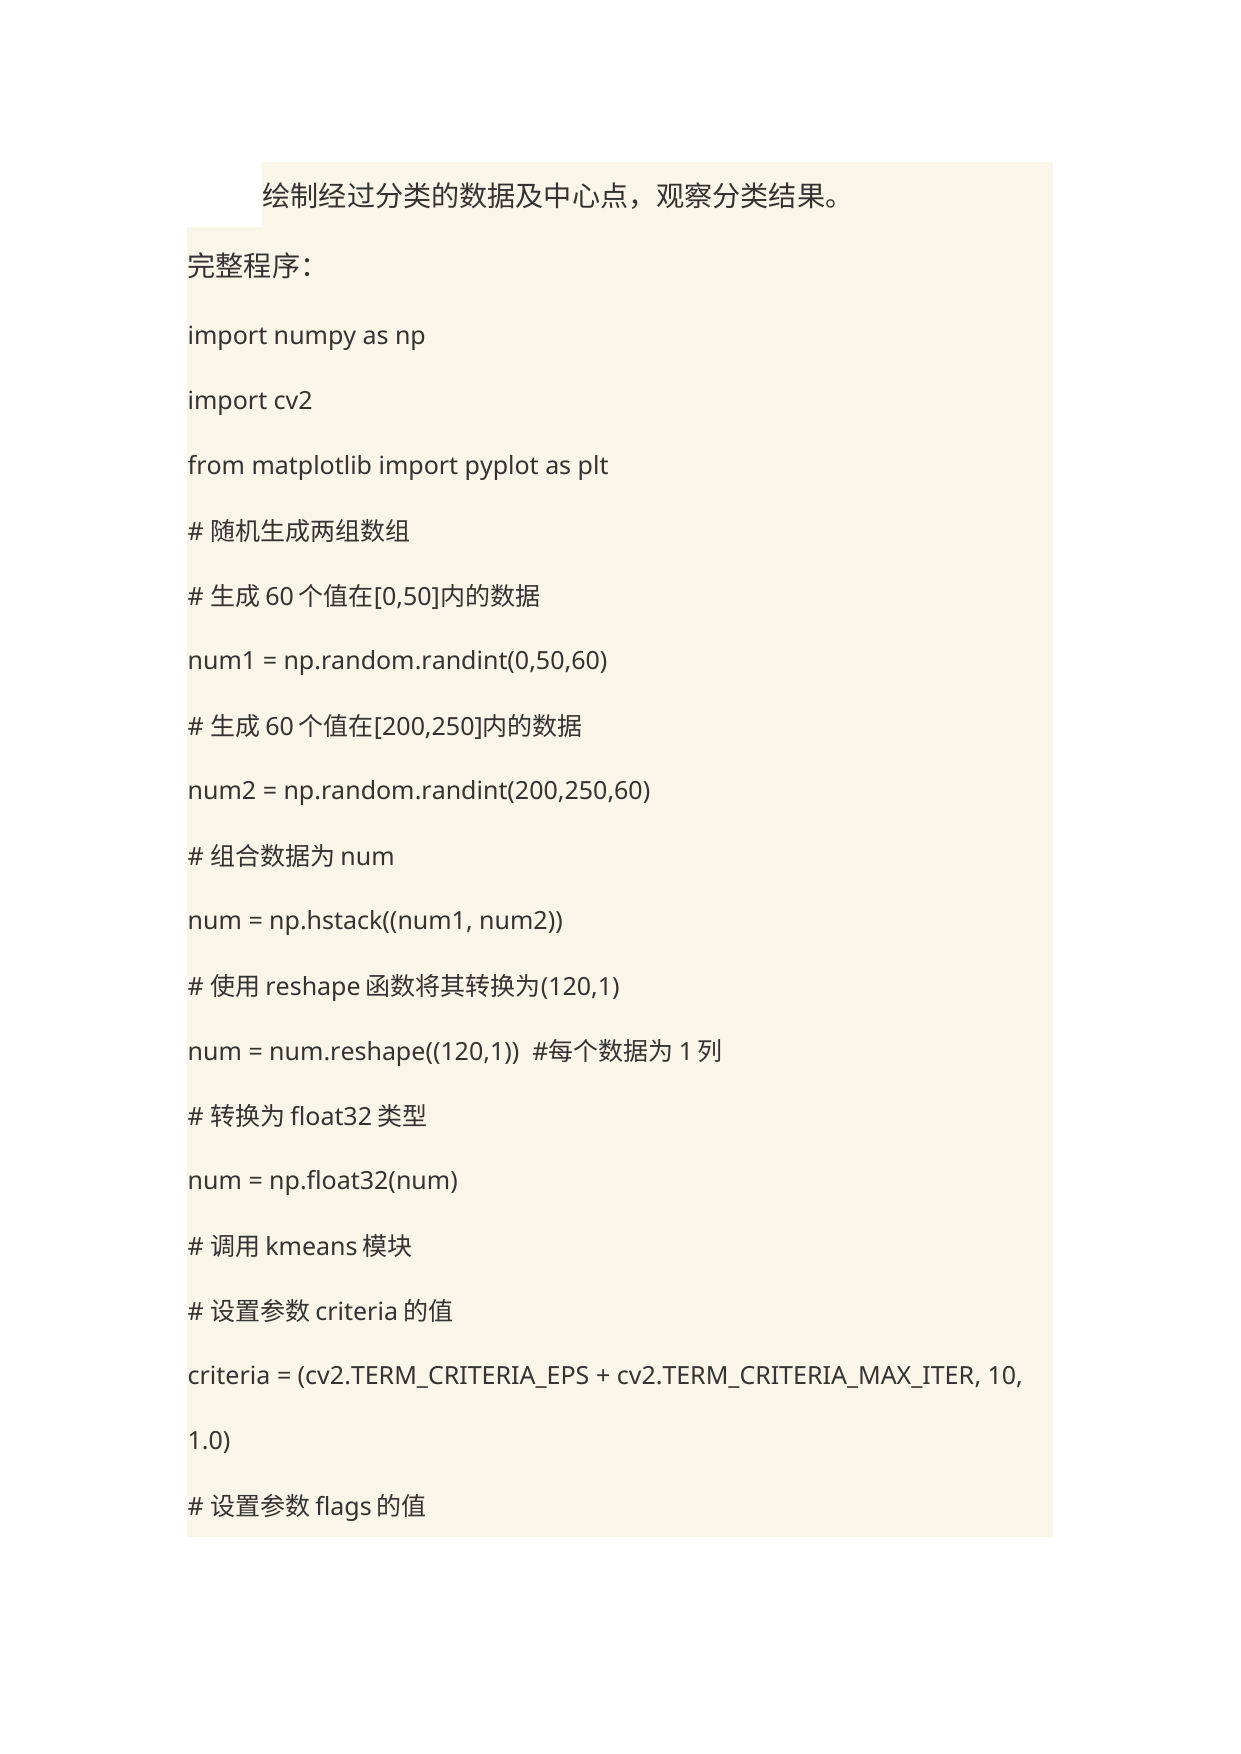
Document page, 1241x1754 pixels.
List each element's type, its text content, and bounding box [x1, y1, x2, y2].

text # 转换为float32类型 [187, 1082, 1053, 1147]
text import cv2 [187, 367, 1053, 432]
text # 随机生成两组数组 [187, 497, 1053, 562]
text # 组合数据为num [187, 822, 1053, 887]
text num2 = np.random.randint(200,250,60) [187, 757, 1053, 822]
text num = np.hstack((num1, num2)) [187, 887, 1053, 952]
text # 设置参数flags的值 [187, 1472, 1053, 1537]
text from matplotlib import pyplot as plt [187, 432, 1053, 497]
text num = np.float32(num) [187, 1147, 1053, 1212]
text import numpy as np [187, 302, 1053, 367]
text num = num.reshape((120,1)) #每个数据为1列 [187, 1017, 1053, 1082]
text 完整程序： [187, 232, 1053, 297]
text criteria = (cv2.TERM_CRITERIA_EPS + cv2.TERM_CRITERIA_MAX_ITER, 10, 1.0) [187, 1342, 1053, 1472]
text # 设置参数criteria的值 [187, 1277, 1053, 1342]
text num1 = np.random.randint(0,50,60) [187, 627, 1053, 692]
text # 生成60个值在[0,50]内的数据 [187, 562, 1053, 627]
text # 生成60个值在[200,250]内的数据 [187, 692, 1053, 757]
text # 使用reshape函数将其转换为(120,1) [187, 952, 1053, 1017]
text # 调用kmeans模块 [187, 1212, 1053, 1277]
text 绘制经过分类的数据及中心点，观察分类结果。 [262, 162, 1053, 227]
